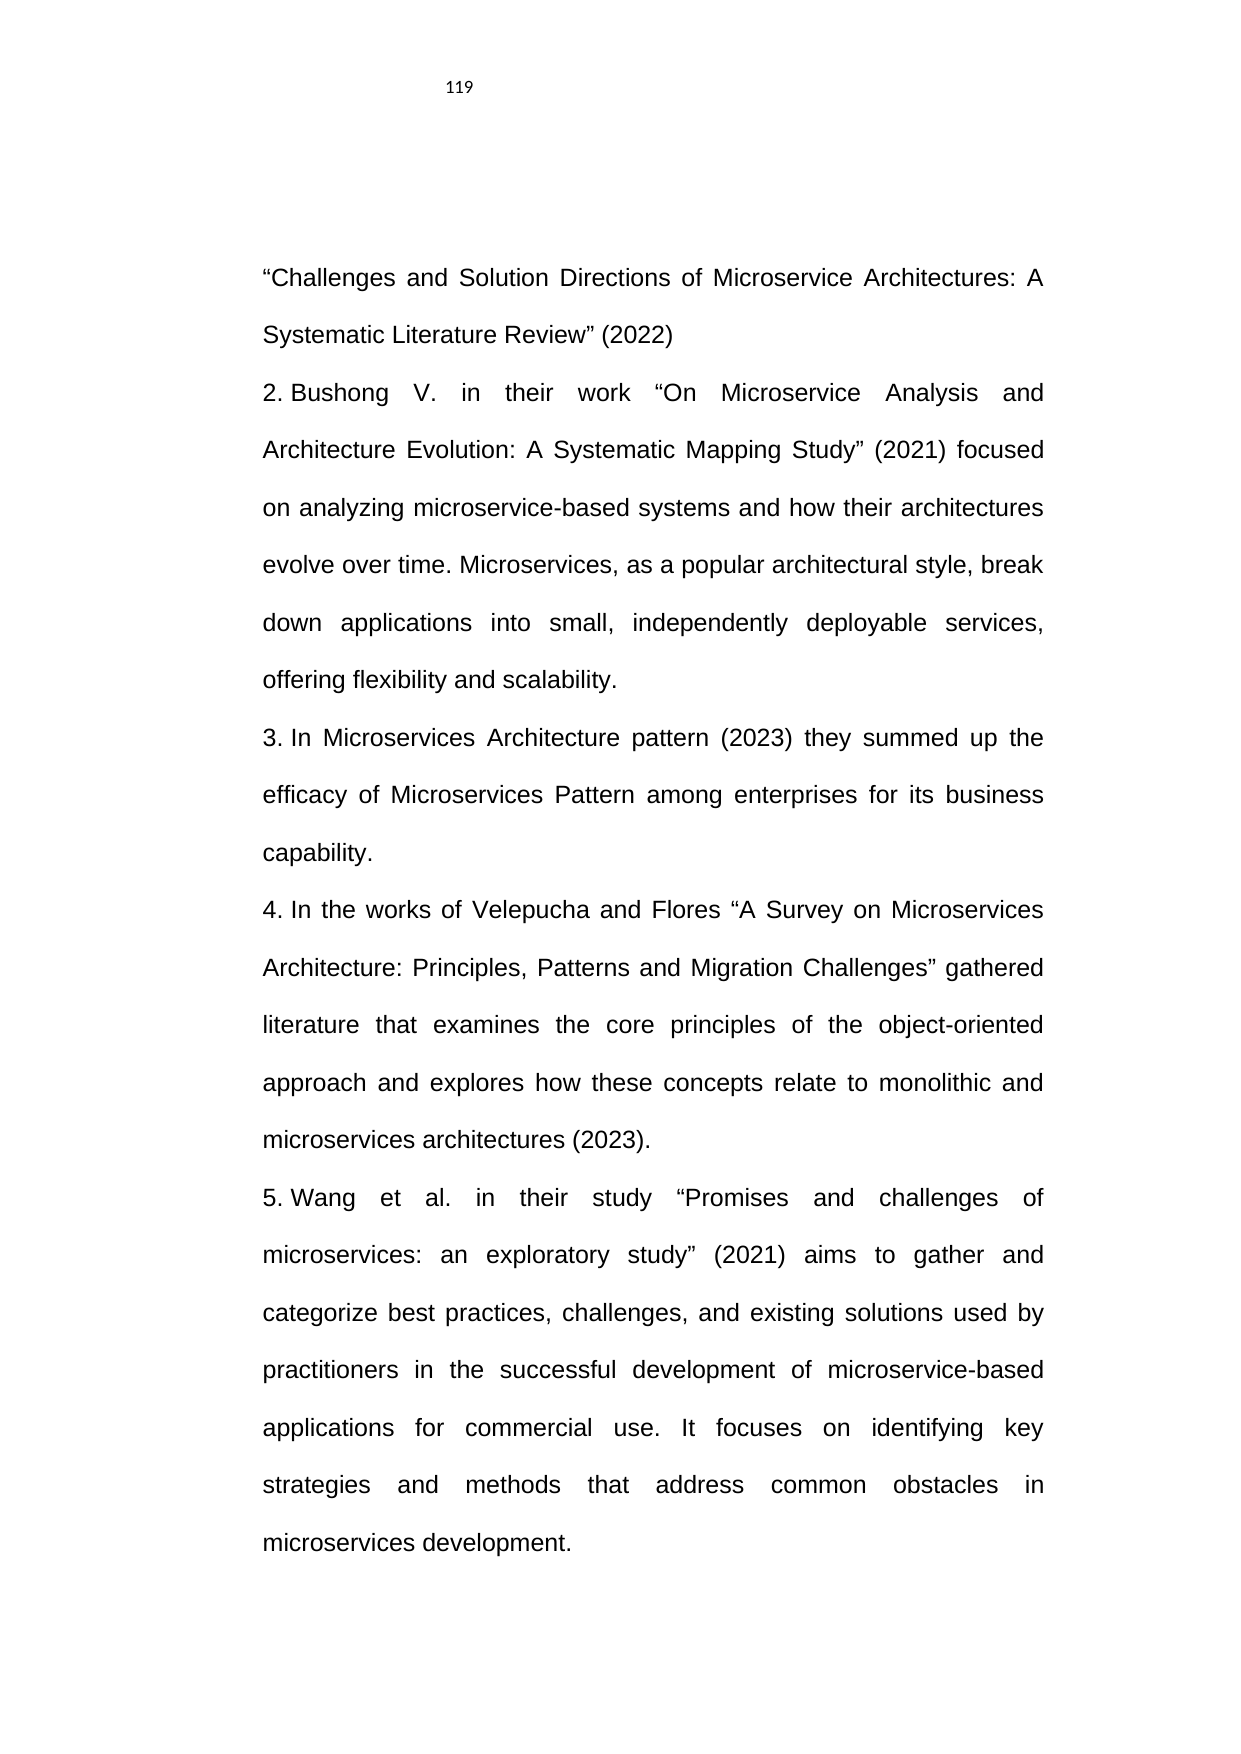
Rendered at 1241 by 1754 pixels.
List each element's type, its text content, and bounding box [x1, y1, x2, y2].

list In the works of Velepucha and Flores “A Survey on Microservices Architecture: Principles, Patterns and Migration Challenges” gathered literature that examines the core principles of the object-oriented approach and explores how these concepts relate to monolithic and microservices architectures (2023). [262, 895, 1045, 1154]
list In Microservices Architecture pattern (2023) they summed up the efficacy of Microservices Pattern among enterprises for its business capability. [262, 722, 1045, 866]
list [262, 262, 1045, 349]
list Bushong V. in their work “On Microservice Analysis and Architecture Evolution: A Systematic Mapping Study” (2021) focused on analyzing microservice-based systems and how their architectures evolve over time. Microservices, as a popular architectural style, break down applications into small, independently deployable services, offering flexibility and scalability. [262, 377, 1045, 694]
list Wang et al. in their study “Promises and challenges of microservices: an exploratory study” (2021) aims to gather and categorize best practices, challenges, and existing solutions used by practitioners in the successful development of microservice-based applications for commercial use. It focuses on identifying key strategies and methods that address common obstacles in microservices development. [262, 1182, 1045, 1556]
